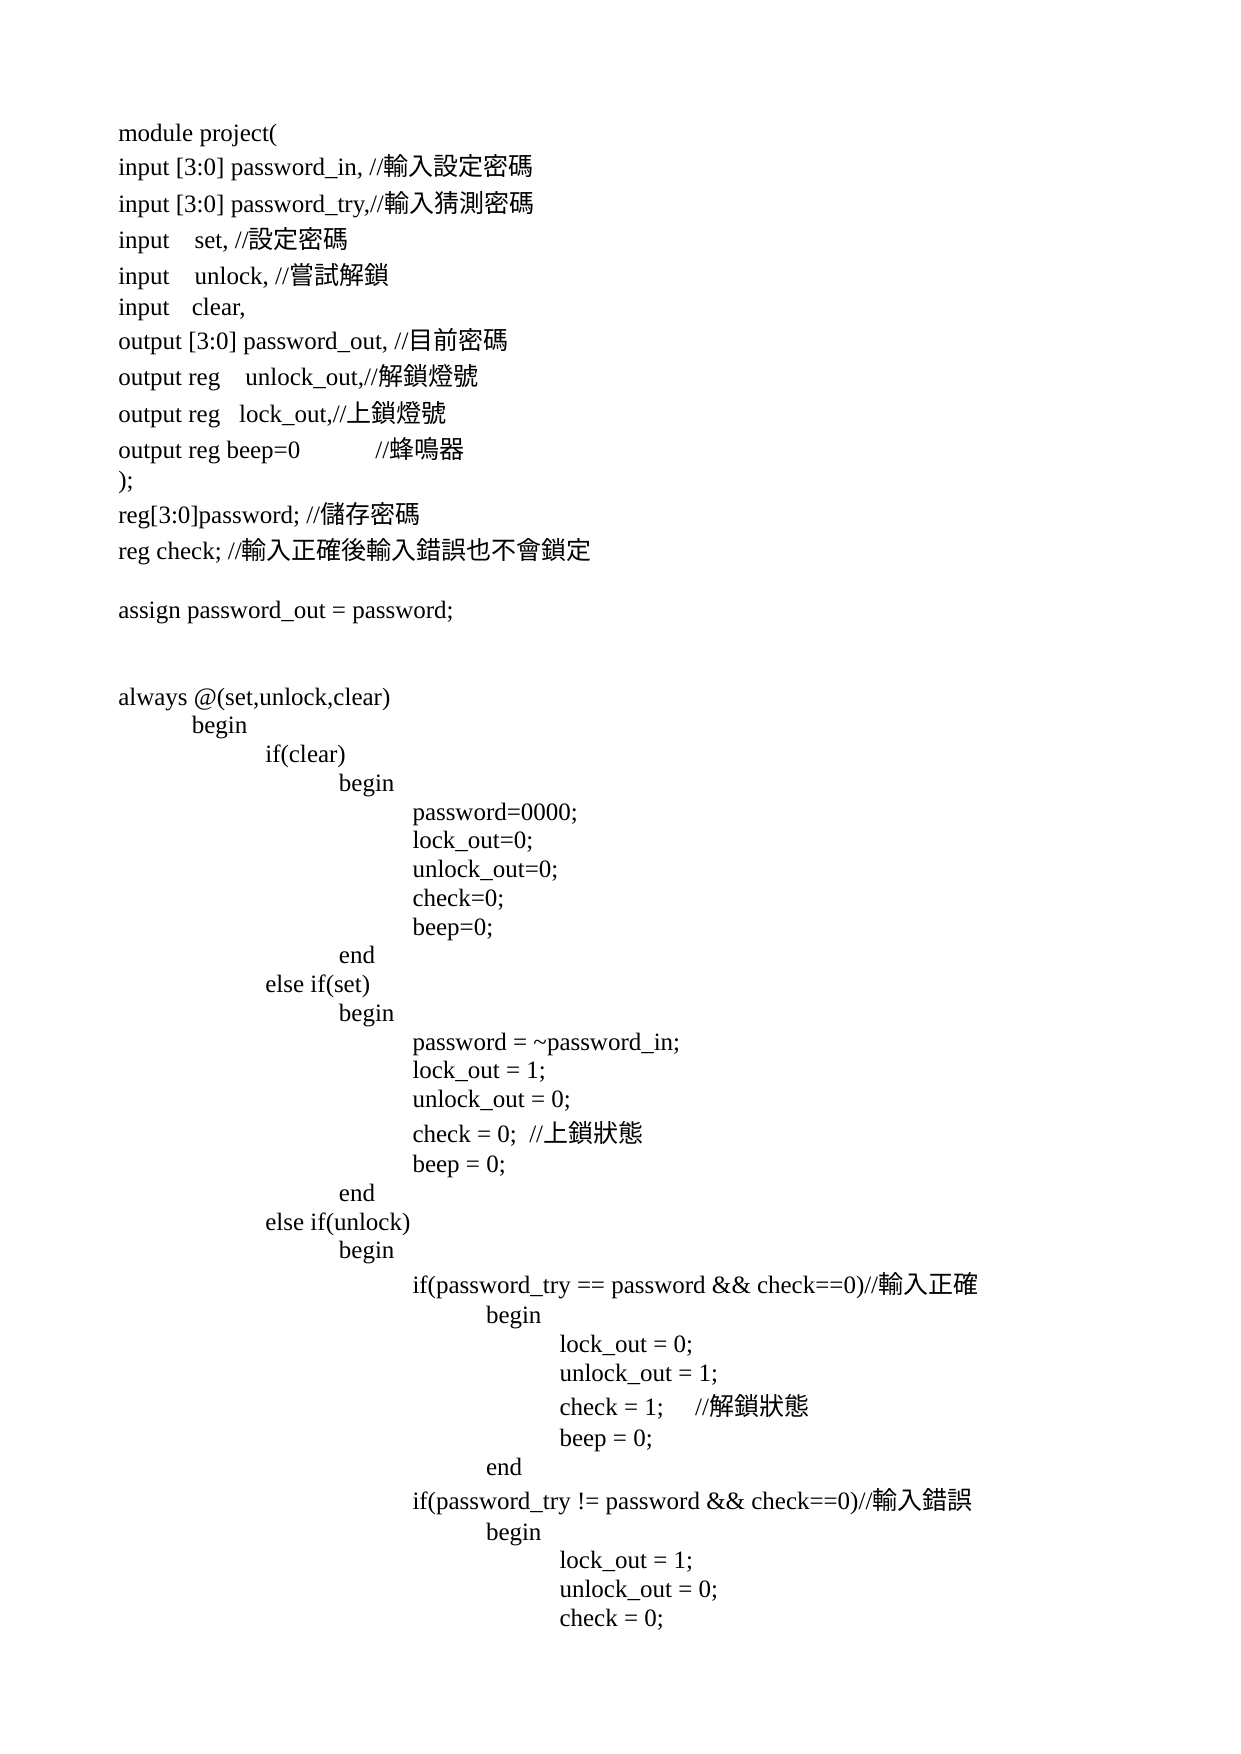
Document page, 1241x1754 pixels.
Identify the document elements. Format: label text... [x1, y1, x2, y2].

text end [118, 941, 1122, 969]
text input [3:0] password_try,//輸入猜測密碼 [118, 183, 1122, 219]
text unlock_out = 1; [118, 1358, 1122, 1387]
text else if(unlock) [118, 1207, 1122, 1236]
text if(password_try == password && check==0)//輸入正確 [118, 1264, 1122, 1301]
text lock_out = 1; [118, 1056, 1122, 1084]
text check = 1; //解鎖狀態 [118, 1387, 1122, 1423]
text lock_out=0; [118, 826, 1122, 854]
text output reg lock_out,//上鎖燈號 [118, 393, 1122, 429]
text assign password_out = password; [118, 596, 1122, 624]
text input clear, [118, 292, 1122, 321]
text output reg unlock_out,//解鎖燈號 [118, 357, 1122, 393]
text input [3:0] password_in, //輸入設定密碼 [118, 147, 1122, 183]
text password = ~password_in; [118, 1027, 1122, 1056]
text begin [118, 1517, 1122, 1546]
text always @(set,unlock,clear) [118, 682, 1122, 711]
text ); [118, 466, 1122, 494]
text module project( [118, 118, 1122, 147]
text reg check; //輸入正確後輸入錯誤也不會鎖定 [118, 531, 1122, 567]
text output [3:0] password_out, //目前密碼 [118, 321, 1122, 357]
text begin [118, 768, 1122, 797]
text begin [118, 1301, 1122, 1329]
text end [118, 1178, 1122, 1207]
text begin [118, 1236, 1122, 1264]
text end [118, 1452, 1122, 1481]
text if(clear) [118, 739, 1122, 768]
text beep = 0; [118, 1149, 1122, 1178]
text if(password_try != password && check==0)//輸入錯誤 [118, 1481, 1122, 1517]
text unlock_out=0; [118, 854, 1122, 883]
text reg[3:0]password; //儲存密碼 [118, 494, 1122, 531]
text check = 0; //上鎖狀態 [118, 1113, 1122, 1149]
text begin [118, 998, 1122, 1027]
text beep=0; [118, 912, 1122, 941]
text lock_out = 1; [118, 1546, 1122, 1574]
text input unlock, //嘗試解鎖 [118, 256, 1122, 292]
text password=0000; [118, 797, 1122, 826]
text unlock_out = 0; [118, 1084, 1122, 1113]
text else if(set) [118, 969, 1122, 998]
text lock_out = 0; [118, 1329, 1122, 1358]
text check = 0; [118, 1603, 1122, 1632]
text check=0; [118, 883, 1122, 912]
text input set, //設定密碼 [118, 219, 1122, 256]
text unlock_out = 0; [118, 1574, 1122, 1603]
text begin [118, 711, 1122, 739]
text output reg beep=0 //蜂鳴器 [118, 429, 1122, 466]
text beep = 0; [118, 1423, 1122, 1452]
